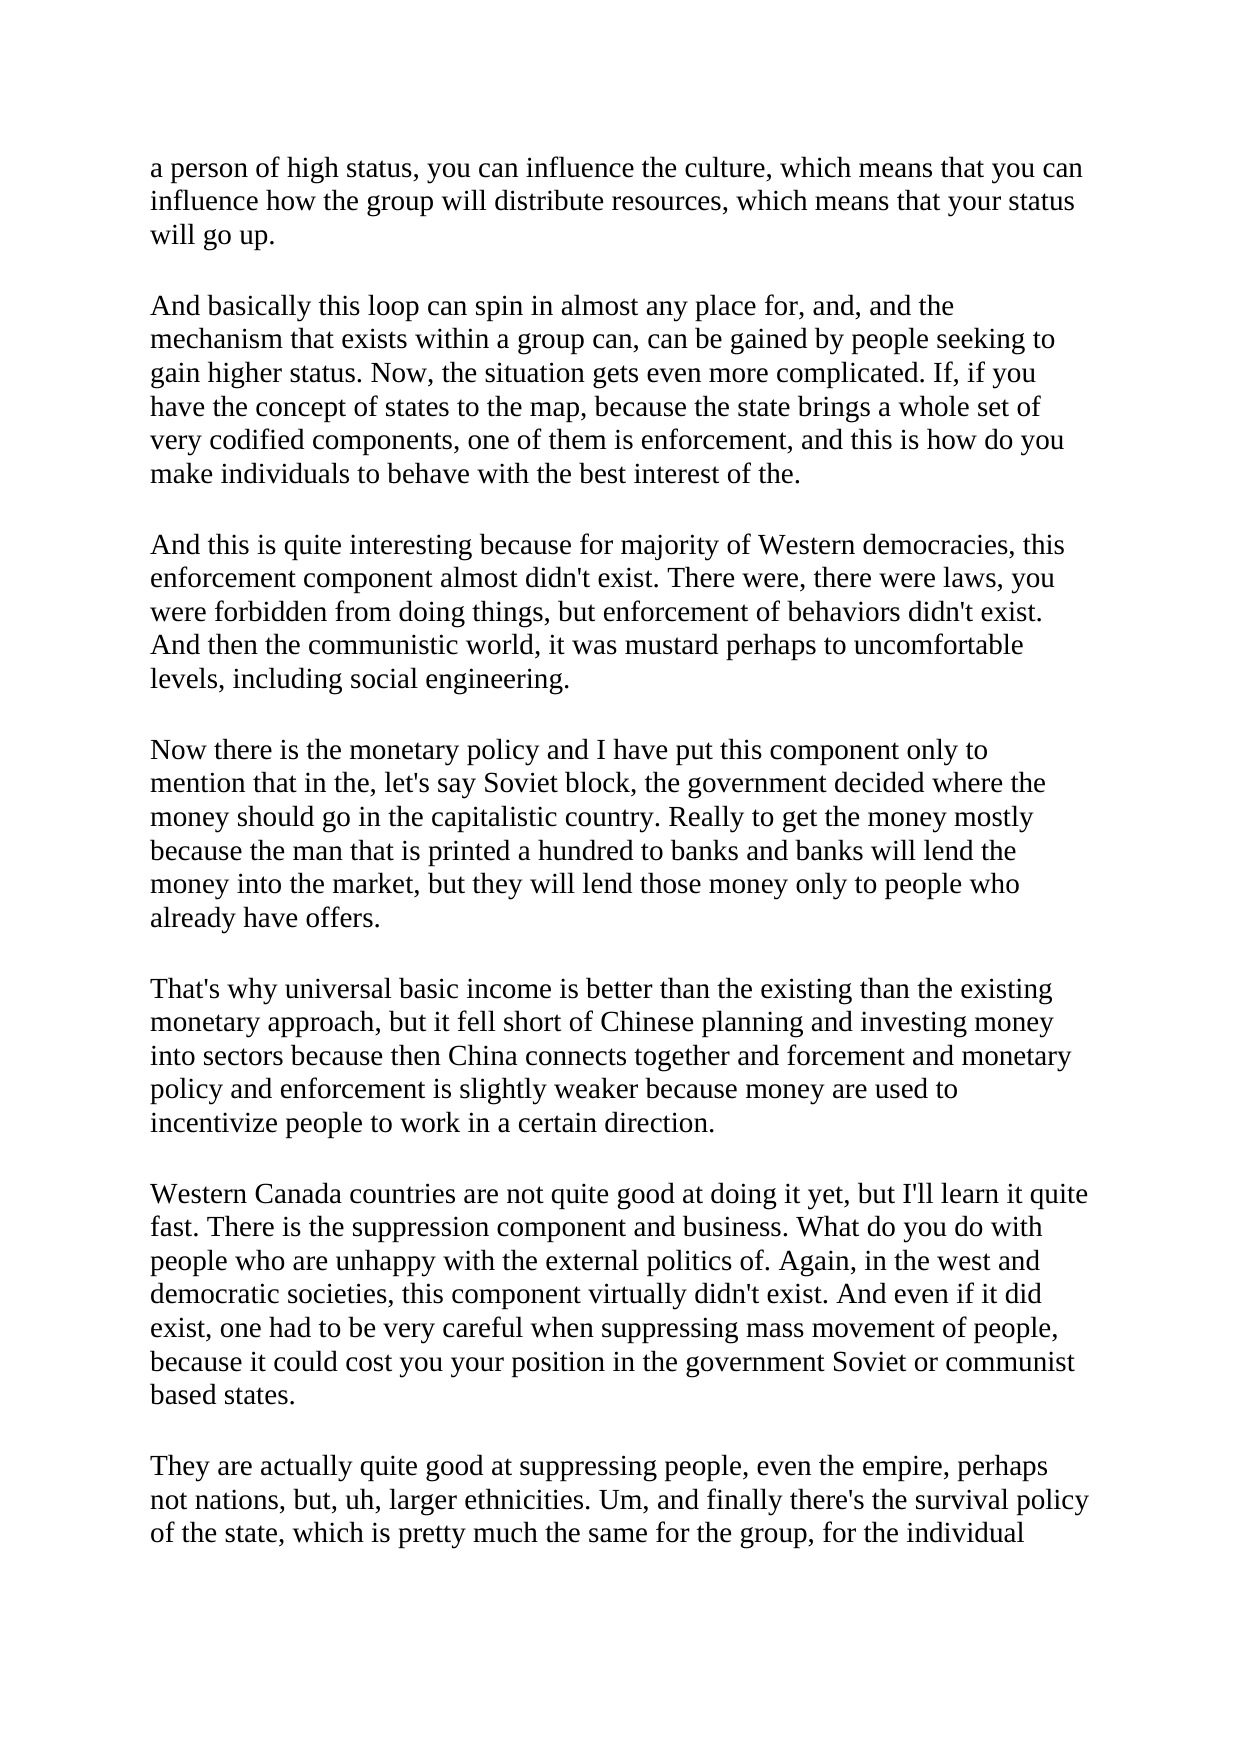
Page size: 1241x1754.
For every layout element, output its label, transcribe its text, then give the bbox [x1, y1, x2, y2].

text And basically this loop can spin in almost any place for, and, and the mechanism that exists within a group can, can be gained by people seeking to gain higher status. Now, the situation gets even more complicated. If, if you have the concept of states to the map, because the state brings a whole set of very codified components, one of them is enforcement, and this is how do you make individuals to behave with the best interest of the. [150, 288, 1090, 489]
text And this is quite interesting because for majority of Western democracies, this enforcement component almost didn't exist. There were, there were laws, you were forbidden from doing things, but enforcement of behaviors didn't exist. And then the communistic world, it was mustard perhaps to uncomfortable levels, including social engineering. [150, 527, 1090, 694]
text Now there is the monetary policy and I have put this component only to mention that in the, let's say Soviet block, the government decided where the money should go in the capitalistic country. Really to get the money mostly because the man that is printed a hundred to banks and banks will lend the money into the market, but they will lend those money only to people who already have offers. [150, 732, 1090, 933]
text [150, 150, 1090, 251]
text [150, 1448, 1090, 1549]
text That's why universal basic income is better than the existing than the existing monetary approach, but it fell short of Chinese planning and investing money into sectors because then China connects together and forcement and monetary policy and enforcement is slightly weaker because money are used to incentivize people to work in a certain direction. [150, 971, 1090, 1138]
text Western Canada countries are not quite good at doing it yet, but I'll learn it quite fast. There is the suppression component and business. What do you do with people who are unhappy with the external politics of. Again, in the west and democratic societies, this component virtually didn't exist. And even if it did exist, one had to be very careful when suppressing mass movement of people, because it could cost you your position in the government Soviet or communist based states. [150, 1176, 1090, 1411]
